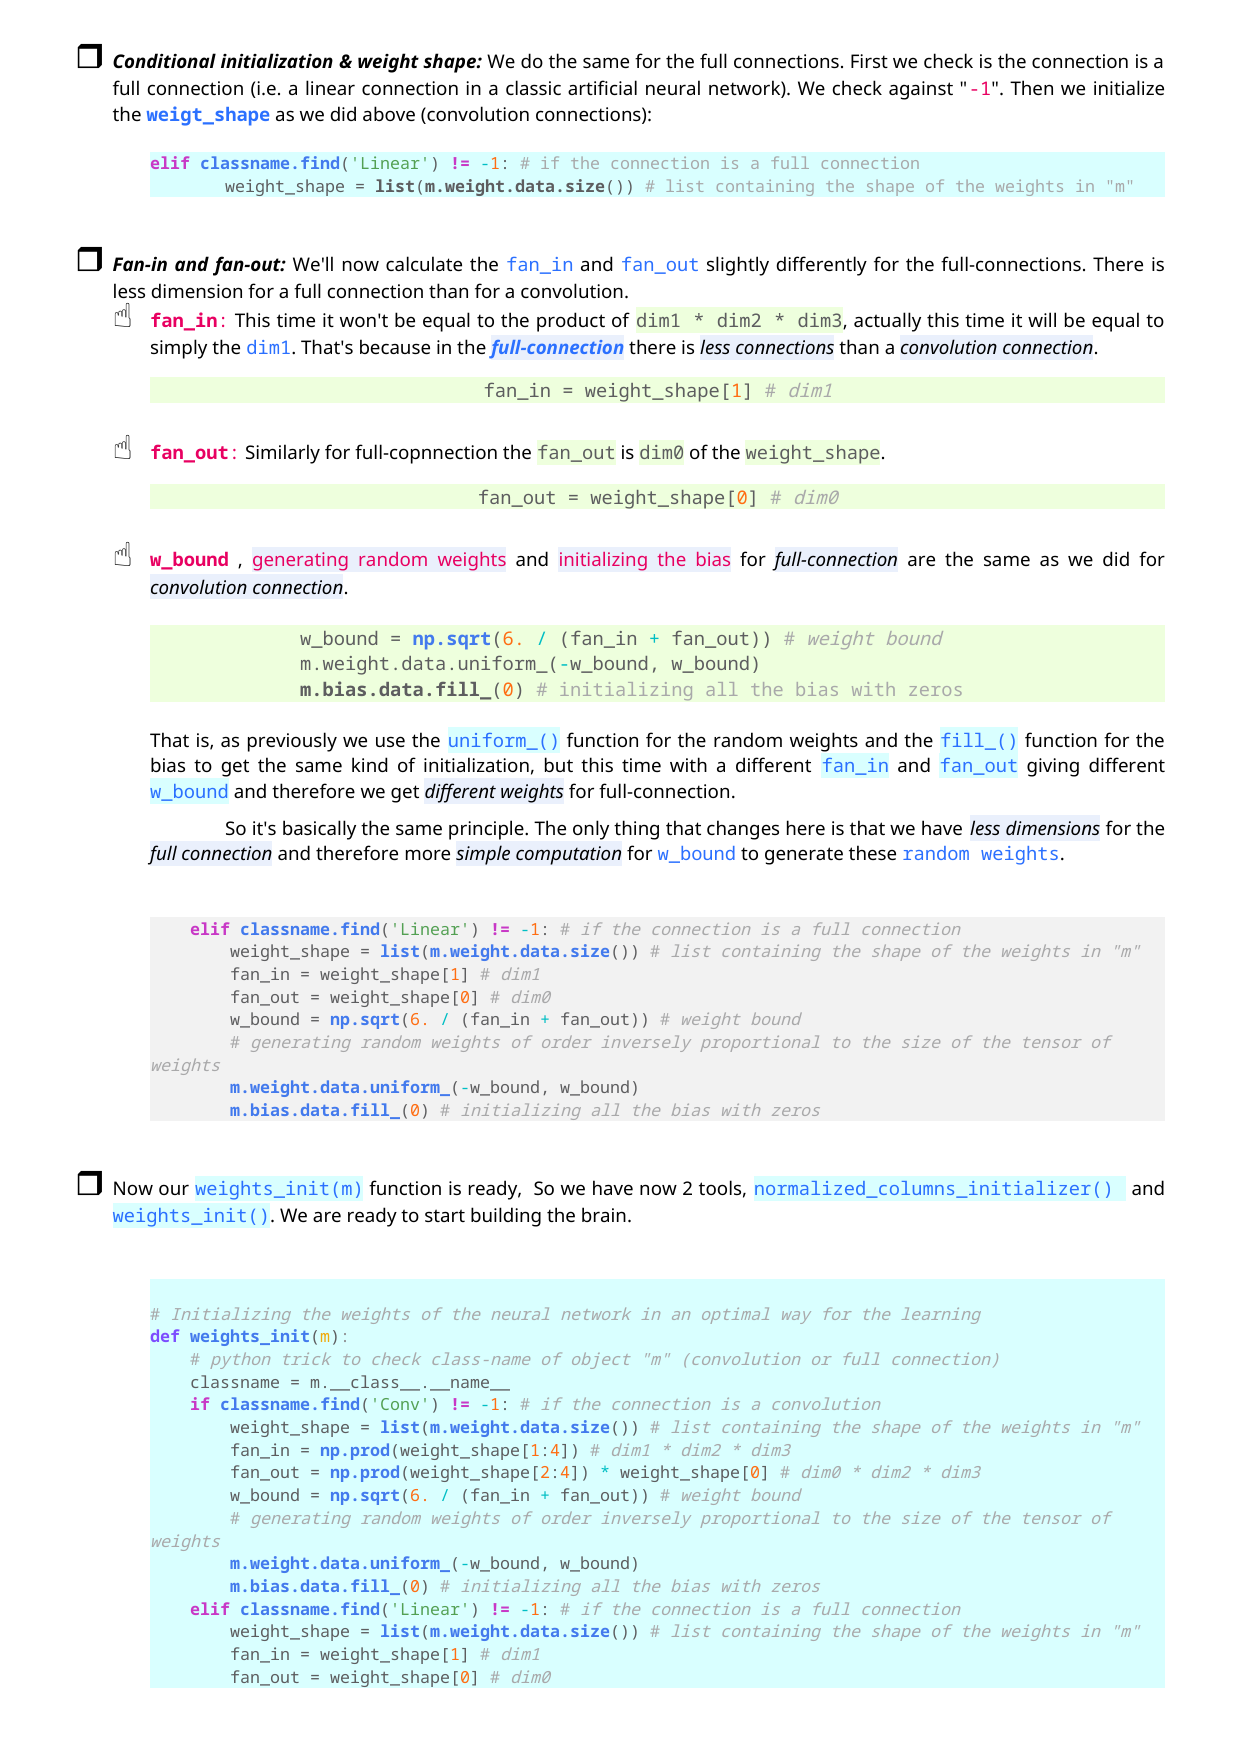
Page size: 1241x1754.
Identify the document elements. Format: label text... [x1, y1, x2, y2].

text m.bias.data.fill_(0) # initializing all the bias with zeros [150, 1099, 1165, 1121]
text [150, 1574, 1165, 1597]
list Conditional initialization & weight shape: We do the same for the full connections. First we check is the connection is a full connection (i.e. a linear connection in a classic artificial neural network). We check against "-1". Then we initialize the weigt_shape as we did above (convolution connections): [75, 45, 1165, 126]
text fan_in = np.prod(weight_shape[1:4]) # dim1 * dim2 * dim3 [150, 1438, 1165, 1461]
text fan_out = weight_shape[0] # dim0 [150, 985, 1165, 1008]
text # Initializing the weights of the neural network in an optimal way for the learning [150, 1302, 1165, 1325]
list Now our weights_init(m) function is ready, So we have now 2 tools, normalized_columns_initializer() and weights_init(). We are ready to start building the brain. [75, 1172, 1165, 1228]
text classname = m.__class__.__name__ [150, 1370, 1165, 1393]
text weight_shape = list(m.weight.data.size()) # list containing the shape of the weights in "m" [150, 940, 1165, 962]
text fan_out = weight_shape[0] # dim0 [150, 1665, 1165, 1688]
text m.bias.data.fill_(0) # initializing all the bias with zeros [150, 676, 1165, 702]
text fan_in = weight_shape[1] # dim1 [150, 1643, 1165, 1665]
text # generating random weights of order inversely proportional to the size of the tensor of weights [150, 1506, 1165, 1552]
text w_bound = np.sqrt(6. / (fan_in + fan_out)) # weight bound [150, 1008, 1165, 1031]
text # generating random weights of order inversely proportional to the size of the tensor of weights [150, 1031, 1165, 1076]
text elif classname.find('Linear') != -1: # if the connection is a full connection [150, 917, 1165, 940]
text weight_shape = list(m.weight.data.size()) # list containing the shape of the weights in "m" [150, 174, 1165, 197]
text # python trick to check class-name of object "m" (convolution or full connection) [150, 1347, 1165, 1370]
text if classname.find('Conv') != -1: # if the connection is a convolution [150, 1393, 1165, 1416]
text weight_shape = list(m.weight.data.size()) # list containing the shape of the weights in "m" [150, 1620, 1165, 1643]
text w_bound = np.sqrt(6. / (fan_in + fan_out)) # weight bound [150, 1484, 1165, 1506]
text fan_in = weight_shape[1] # dim1 [150, 377, 1165, 403]
list fan_in: This time it won't be equal to the product of dim1 * dim2 * dim3, actually this time it will be equal to simply the dim1. That's because in the full-connection there is less connections than a convolution connection. [112, 304, 1165, 360]
list w_bound , generating random weights and initializing the bias for full-connection are the same as we did for convolution connection. [112, 544, 1165, 599]
text w_bound = np.sqrt(6. / (fan_in + fan_out)) # weight bound [150, 625, 1165, 651]
text elif classname.find('Linear') != -1: # if the connection is a full connection [150, 152, 1165, 174]
list Fan-in and fan-out: We'll now calculate the fan_in and fan_out slightly differently for the full-connections. There is less dimension for a full connection than for a convolution. [75, 248, 1165, 304]
text fan_in = weight_shape[1] # dim1 [150, 962, 1165, 985]
text m.weight.data.uniform_(-w_bound, w_bound) [150, 651, 1165, 676]
text m.weight.data.uniform_(-w_bound, w_bound) [150, 1076, 1165, 1099]
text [150, 1552, 1165, 1574]
text def weights_init(m): [150, 1325, 1165, 1347]
text fan_out = weight_shape[0] # dim0 [150, 484, 1165, 509]
list fan_out: Similarly for full-copnnection the fan_out is dim0 of the weight_shape. [112, 437, 1165, 467]
text weight_shape = list(m.weight.data.size()) # list containing the shape of the weights in "m" [150, 1416, 1165, 1438]
text So it's basically the same principle. The only thing that changes here is that we have less dimensions for the full connection and therefore more simple computation for w_bound to generate these random weights. [150, 815, 1165, 866]
text That is, as previously we use the uniform_() function for the random weights and the fill_() function for the bias to get the same kind of initialization, but this time with a different fan_in and fan_out giving different w_bound and therefore we get different weights for full-connection. [150, 727, 1165, 804]
text fan_out = np.prod(weight_shape[2:4]) * weight_shape[0] # dim0 * dim2 * dim3 [150, 1461, 1165, 1484]
text elif classname.find('Linear') != -1: # if the connection is a full connection [150, 1597, 1165, 1620]
